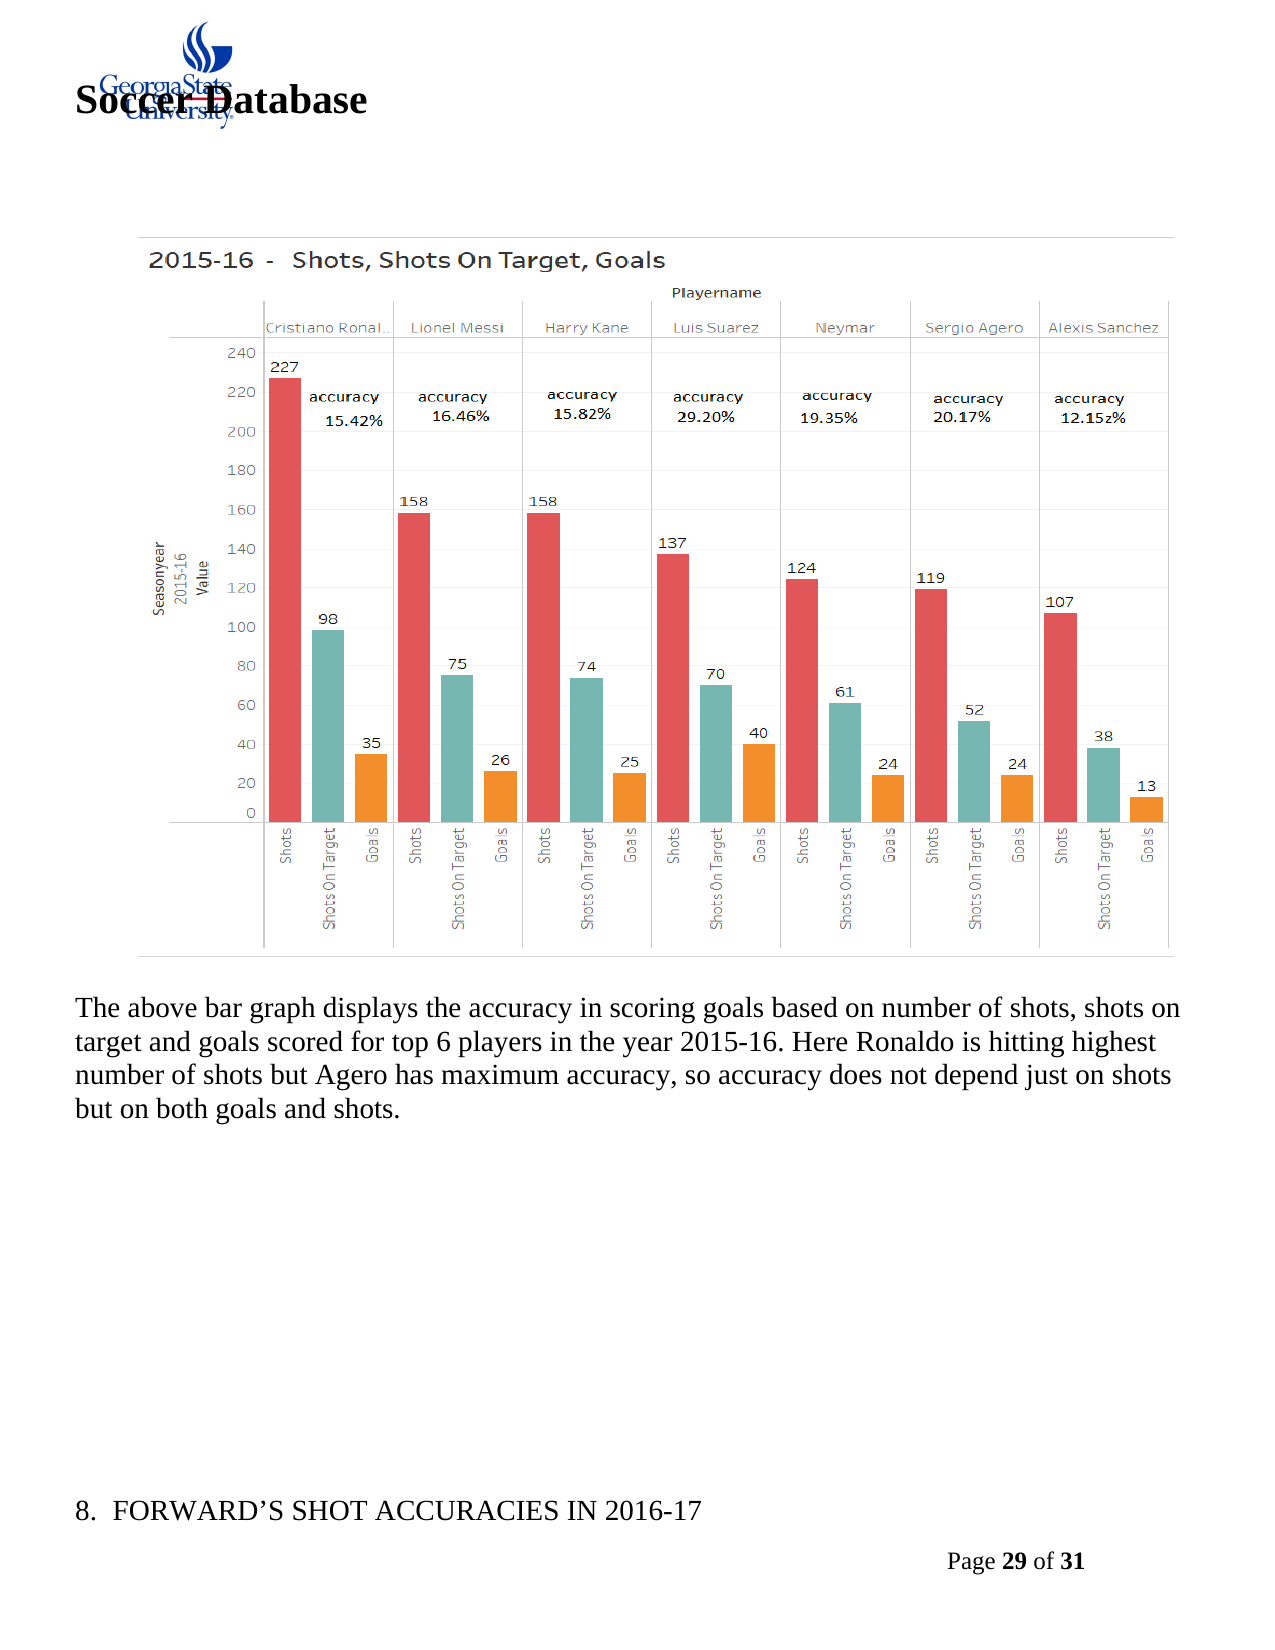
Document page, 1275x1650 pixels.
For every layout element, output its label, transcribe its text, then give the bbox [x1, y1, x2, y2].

list FORWARD’S SHOT ACCURACIES IN 2016-17 [75, 1493, 1200, 1527]
text The above bar graph displays the accuracy in scoring goals based on number of shots, shots on target and goals scored for top 6 players in the year 2015-16. Here Ronaldo is hitting highest number of shots but Agero has maximum accuracy, so accuracy does not depend just on shots but on both goals and shots. [75, 990, 1200, 1124]
picture [75, 6, 263, 149]
